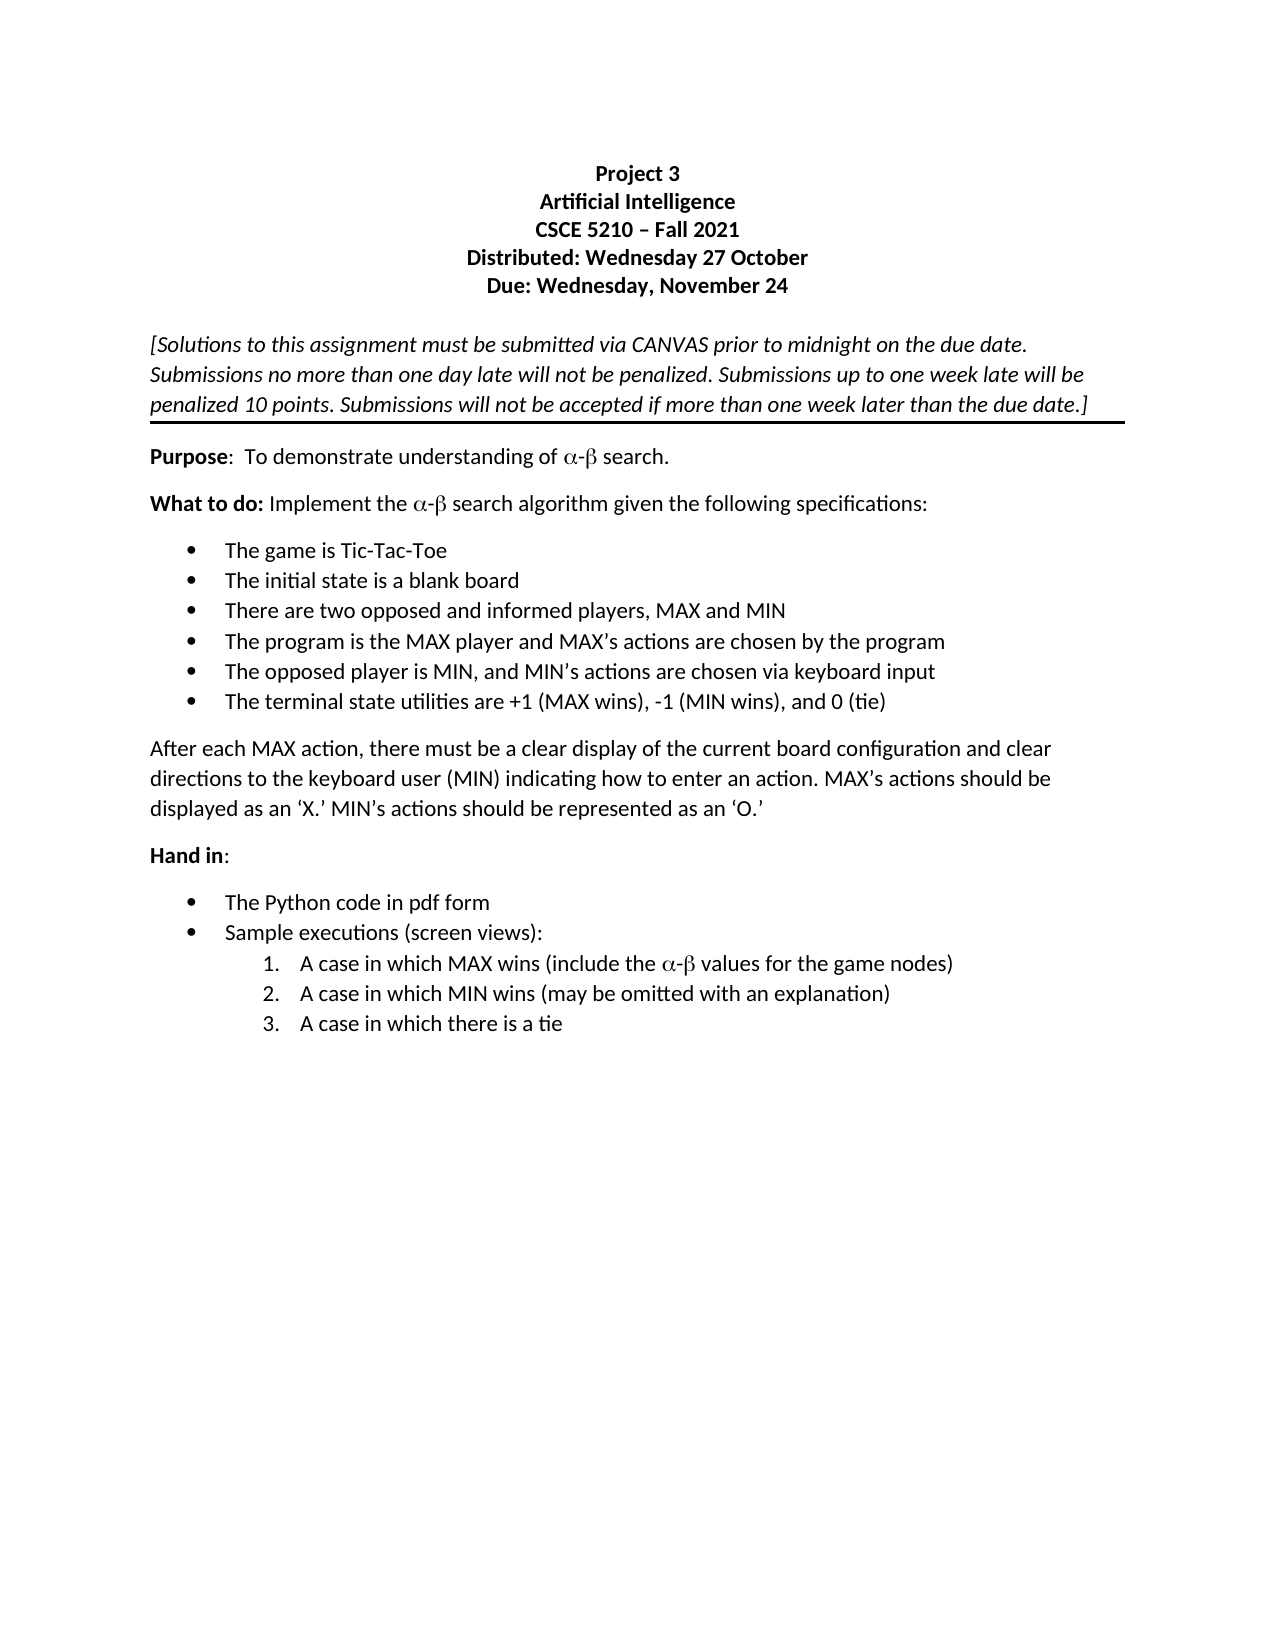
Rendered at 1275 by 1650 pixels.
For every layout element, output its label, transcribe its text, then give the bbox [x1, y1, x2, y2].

text Project 3 [150, 159, 1125, 187]
list The terminal state utilities are +1 (MAX wins), -1 (MIN wins), and 0 (tie) [187, 687, 1125, 715]
list The opposed player is MIN, and MIN’s actions are chosen via keyboard input [187, 657, 1125, 685]
text After each MAX action, there must be a clear display of the current board configuration and clear directions to the keyboard user (MIN) indicating how to enter an action. MAX’s actions should be displayed as an ‘X.’ MIN’s actions should be represented as an ‘O.’ [150, 734, 1125, 823]
list The initial state is a blank board [187, 566, 1125, 594]
text Distributed: Wednesday 27 October [150, 243, 1125, 271]
list Sample executions (screen views): [187, 918, 1125, 947]
list The program is the MAX player and MAX’s actions are chosen by the program [187, 627, 1125, 655]
text Artificial Intelligence [150, 187, 1125, 215]
text [Solutions to this assignment must be submitted via CANVAS prior to midnight on the due date. Submissions no more than one day late will not be penalized. Submissions up to one week late will be penalized 10 points. Submissions will not be accepted if more than one week later than the due date.] [150, 330, 1125, 421]
list The game is Tic-Tac-Toe [187, 536, 1125, 564]
list A case in which there is a tie [262, 1009, 1125, 1037]
list A case in which MIN wins (may be omitted with an explanation) [262, 979, 1125, 1007]
text CSCE 5210 – Fall 2021 [150, 215, 1125, 243]
text Hand in: [150, 841, 1125, 869]
list A case in which MAX wins (include the - values for the game nodes) [262, 949, 1125, 977]
list There are two opposed and informed players, MAX and MIN [187, 597, 1125, 625]
text What to do: Implement the - search algorithm given the following specifications: [150, 489, 1125, 517]
text Due: Wednesday, November 24 [150, 271, 1125, 299]
text Purpose: To demonstrate understanding of - search. [150, 442, 1125, 471]
list The Python code in pdf form [187, 888, 1125, 916]
